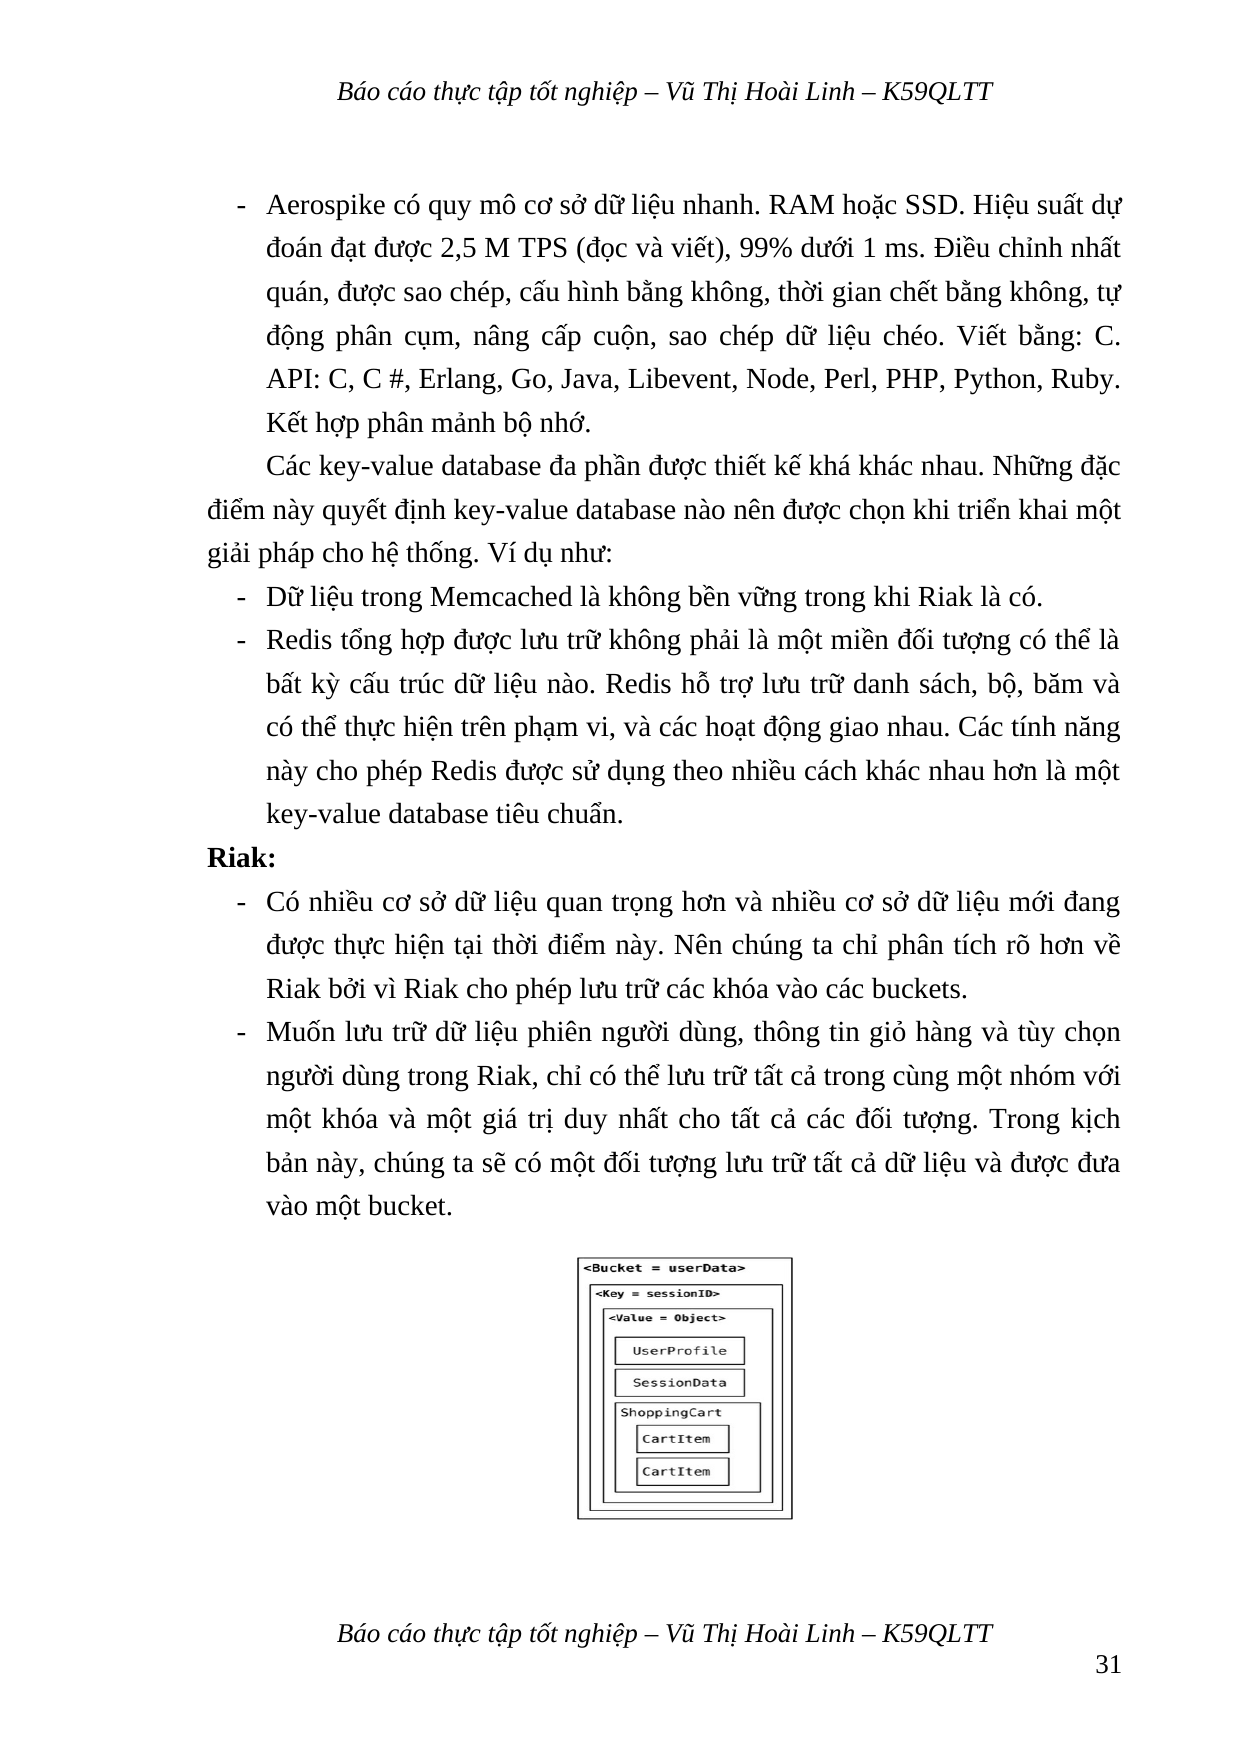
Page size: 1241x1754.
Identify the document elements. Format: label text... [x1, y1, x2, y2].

list Muốn lưu trữ dữ liệu phiên người dùng, thông tin giỏ hàng và tùy chọn người dùng trong Riak, chỉ có thể lưu trữ tất cả trong cùng một nhóm với một khóa và một giá trị duy nhất cho tất cả các đối tượng. Trong kịch bản này, chúng ta sẽ có một đối tượng lưu trữ tất cả dữ liệu và được đưa vào một bucket. [236, 1014, 1122, 1222]
list Dữ liệu trong Memcached là không bền vững trong khi Riak là có. [236, 579, 1122, 612]
list Có nhiều cơ sở dữ liệu quan trọng hơn và nhiều cơ sở dữ liệu mới đang được thực hiện tại thời điểm này. Nên chúng ta chỉ phân tích rõ hơn về Riak bởi vì Riak cho phép lưu trữ các khóa vào các buckets. [236, 884, 1122, 1004]
list Aerospike có quy mô cơ sở dữ liệu nhanh. RAM hoặc SSD. Hiệu suất dự đoán đạt được 2,5 M TPS (đọc và viết), 99% dưới 1 ms. Điều chỉnh nhất quán, được sao chép, cấu hình bằng không, thời gian chết bằng không, tự động phân cụm, nâng cấp cuộn, sao chép dữ liệu chéo. Viết bằng: C. API: C, C #, Erlang, Go, Java, Libevent, Node, Perl, PHP, Python, Ruby. Kết hợp phân mảnh bộ nhớ. [236, 187, 1122, 438]
text Các key-value database đa phần được thiết kế khá khác nhau. Những đặc điểm này quyết định key-value database nào nên được chọn khi triển khai một giải pháp cho hệ thống. Ví dụ như: [207, 448, 1122, 569]
picture [575, 1256, 794, 1521]
list Redis tổng hợp được lưu trữ không phải là một miền đối tượng có thể là bất kỳ cấu trúc dữ liệu nào. Redis hỗ trợ lưu trữ danh sách, bộ, băm và có thể thực hiện trên phạm vi, và các hoạt động giao nhau. Các tính năng này cho phép Redis được sử dụng theo nhiều cách khác nhau hơn là một key-value database tiêu chuẩn. [236, 622, 1122, 830]
text Riak: [207, 840, 1122, 874]
